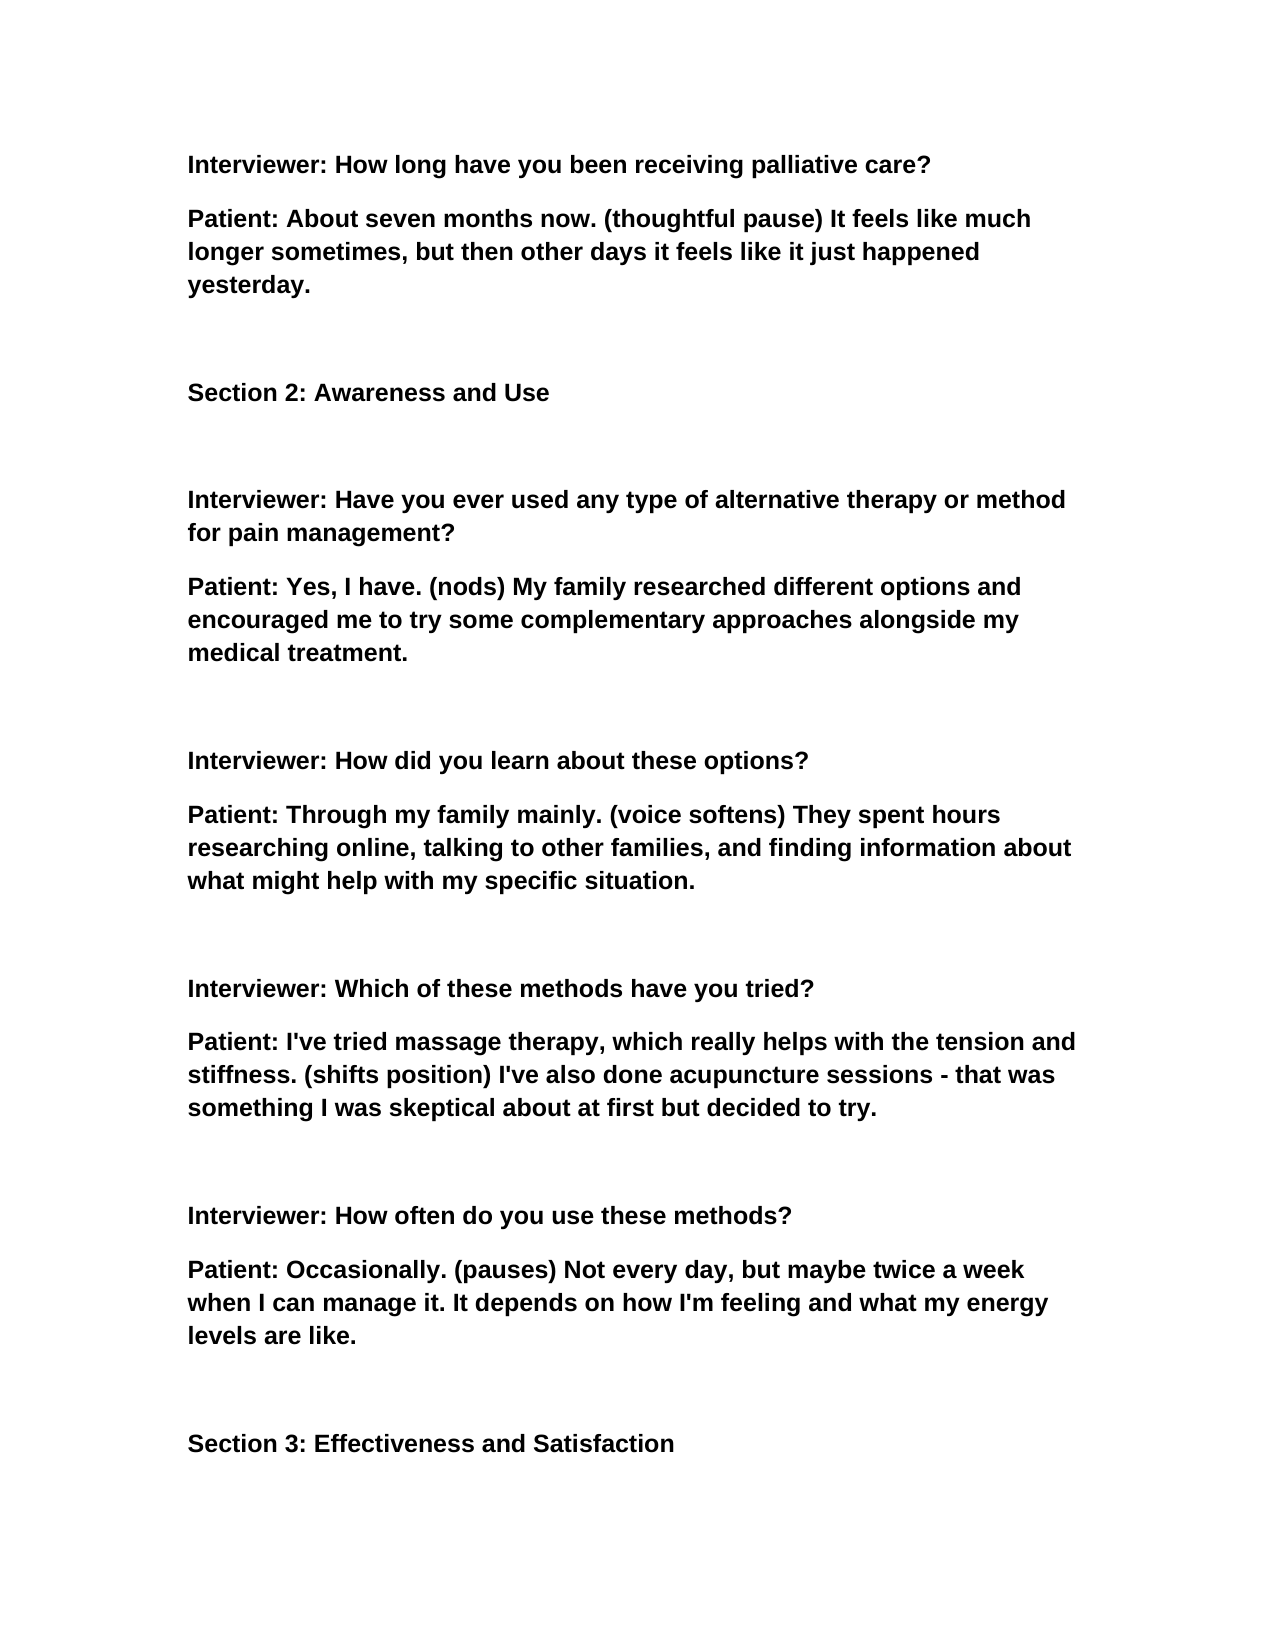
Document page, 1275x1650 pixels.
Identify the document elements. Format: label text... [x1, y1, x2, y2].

text Patient: I've tried massage therapy, which really helps with the tension and stiffness. (shifts position) I've also done acupuncture sessions - that was something I was skeptical about at first but decided to try. [187, 1027, 1087, 1122]
text Interviewer: How often do you use these methods? [187, 1201, 1087, 1230]
text Section 2: Awareness and Use [187, 378, 1087, 406]
text Interviewer: Which of these methods have you tried? [187, 973, 1087, 1002]
text Section 3: Effectiveness and Satisfaction [187, 1429, 1087, 1457]
text Interviewer: Have you ever used any type of alternative therapy or method for pain management? [187, 485, 1087, 547]
text Patient: About seven months now. (thoughtful pause) It feels like much longer sometimes, but then other days it feels like it just happened yesterday. [187, 204, 1087, 299]
text Patient: Occasionally. (pauses) Not every day, but maybe twice a week when I can manage it. It depends on how I'm feeling and what my energy levels are like. [187, 1255, 1087, 1350]
text Interviewer: How did you learn about these options? [187, 746, 1087, 775]
text Patient: Yes, I have. (nods) My family researched different options and encouraged me to try some complementary approaches alongside my medical treatment. [187, 572, 1087, 667]
text Patient: Through my family mainly. (voice softens) They spent hours researching online, talking to other families, and finding information about what might help with my specific situation. [187, 800, 1087, 894]
text Interviewer: How long have you been receiving palliative care? [187, 150, 1087, 179]
